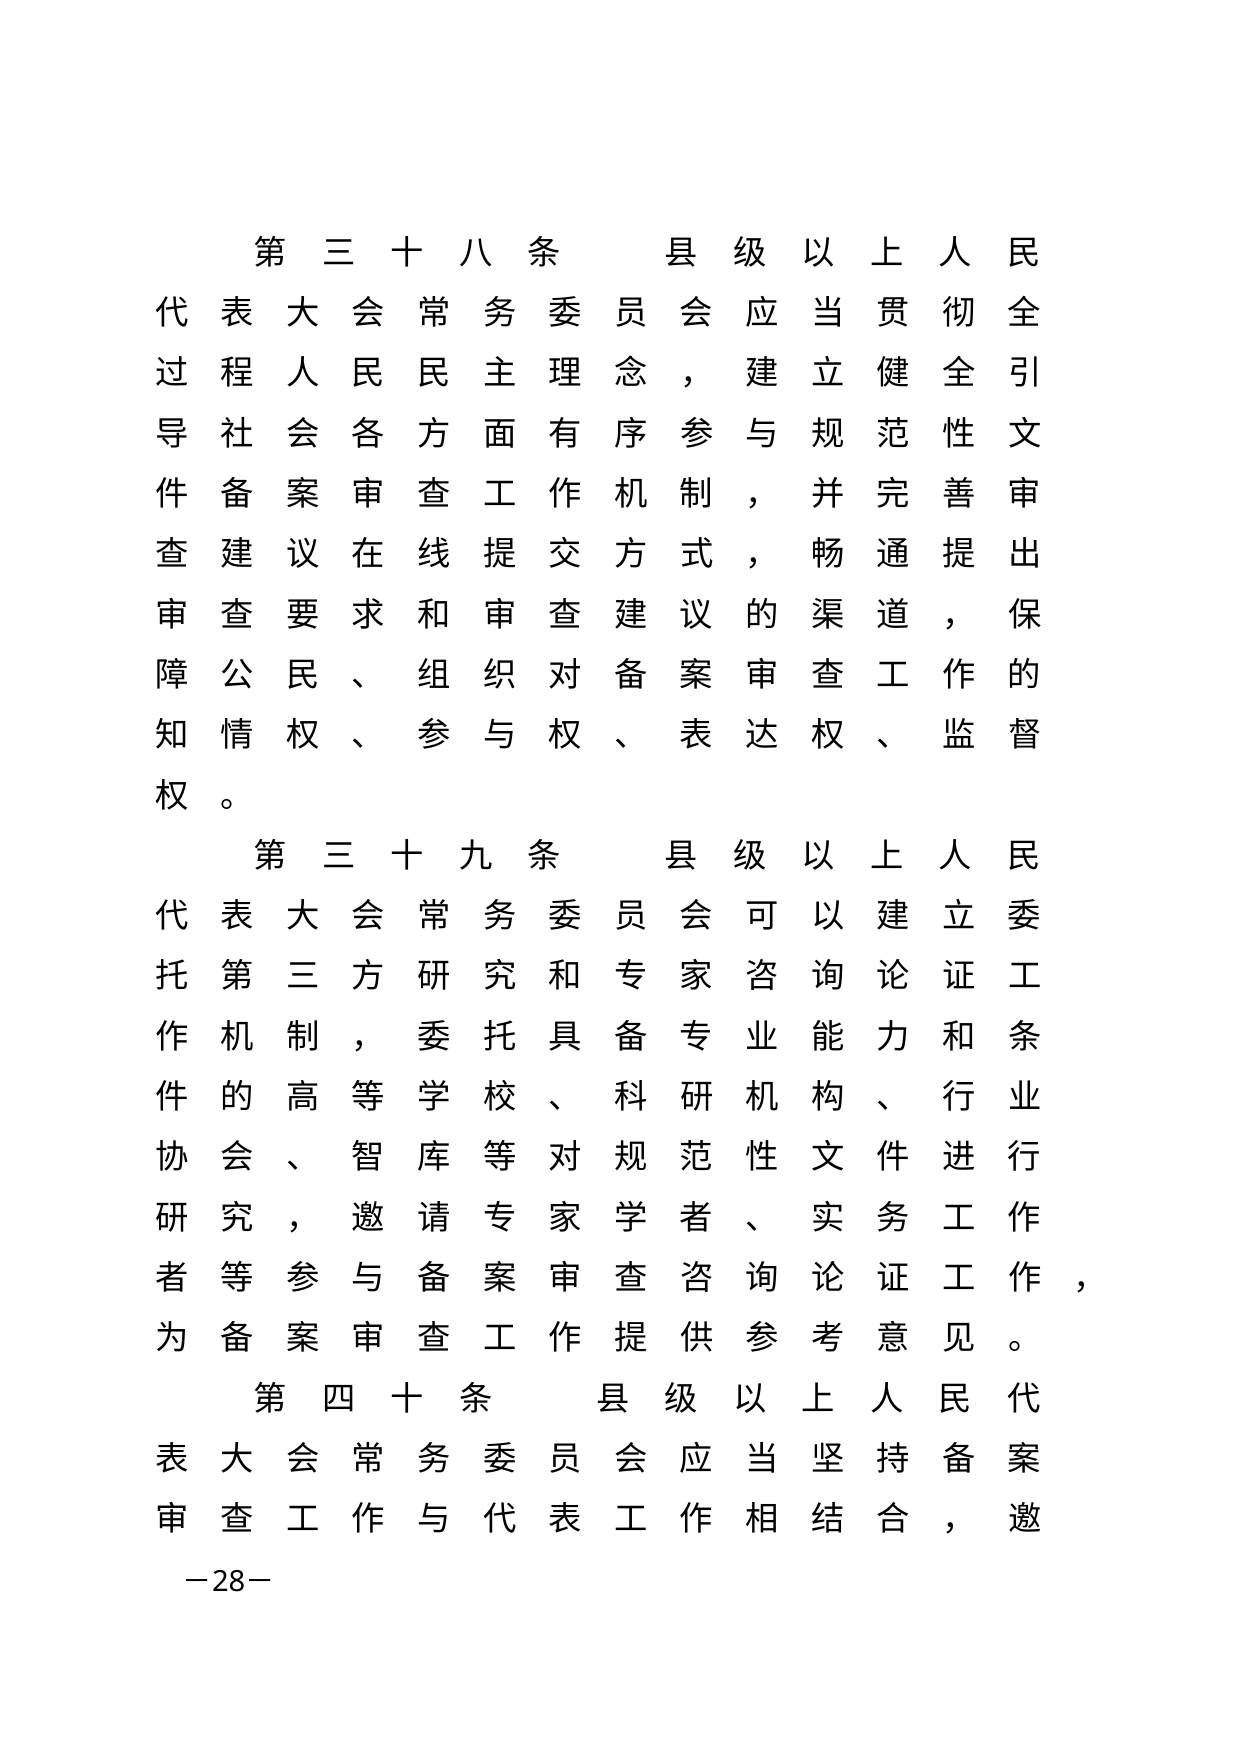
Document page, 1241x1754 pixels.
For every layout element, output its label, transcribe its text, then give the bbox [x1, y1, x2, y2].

text 第三十九条 县级以上人民代表大会常务委员会可以建立委托第三方研究和专家咨询论证工作机制，委托具备专业能力和条件的高等学校、科研机构、行业协会、智库等对规范性文件进行研究，邀请专家学者、实务工作者等参与备案审查咨询论证工作，为备案审查工作提供参考意见。 [155, 823, 1073, 1365]
text 第四十条 县级以上人民代表大会常务委员会应当坚持备案审查工作与代表工作相结合，邀请代表参与调研等工作，认真办理代表议案、建议，回应代表关切。发挥基层立法联系点民意直通车作用，深入基层了解规范性文件实施情况和存在的问题，听取基层群众的意见建议，提升备案审查民主含量和质量。 [155, 1365, 1073, 1546]
text 第三十八条 县级以上人民代表大会常务委员会应当贯彻全过程人民民主理念，建立健全引导社会各方面有序参与规范性文件备案审查工作机制，并完善审查建议在线提交方式，畅通提出审查要求和审查建议的渠道，保障公民、组织对备案审查工作的知情权、参与权、表达权、监督权。 [155, 219, 1073, 823]
